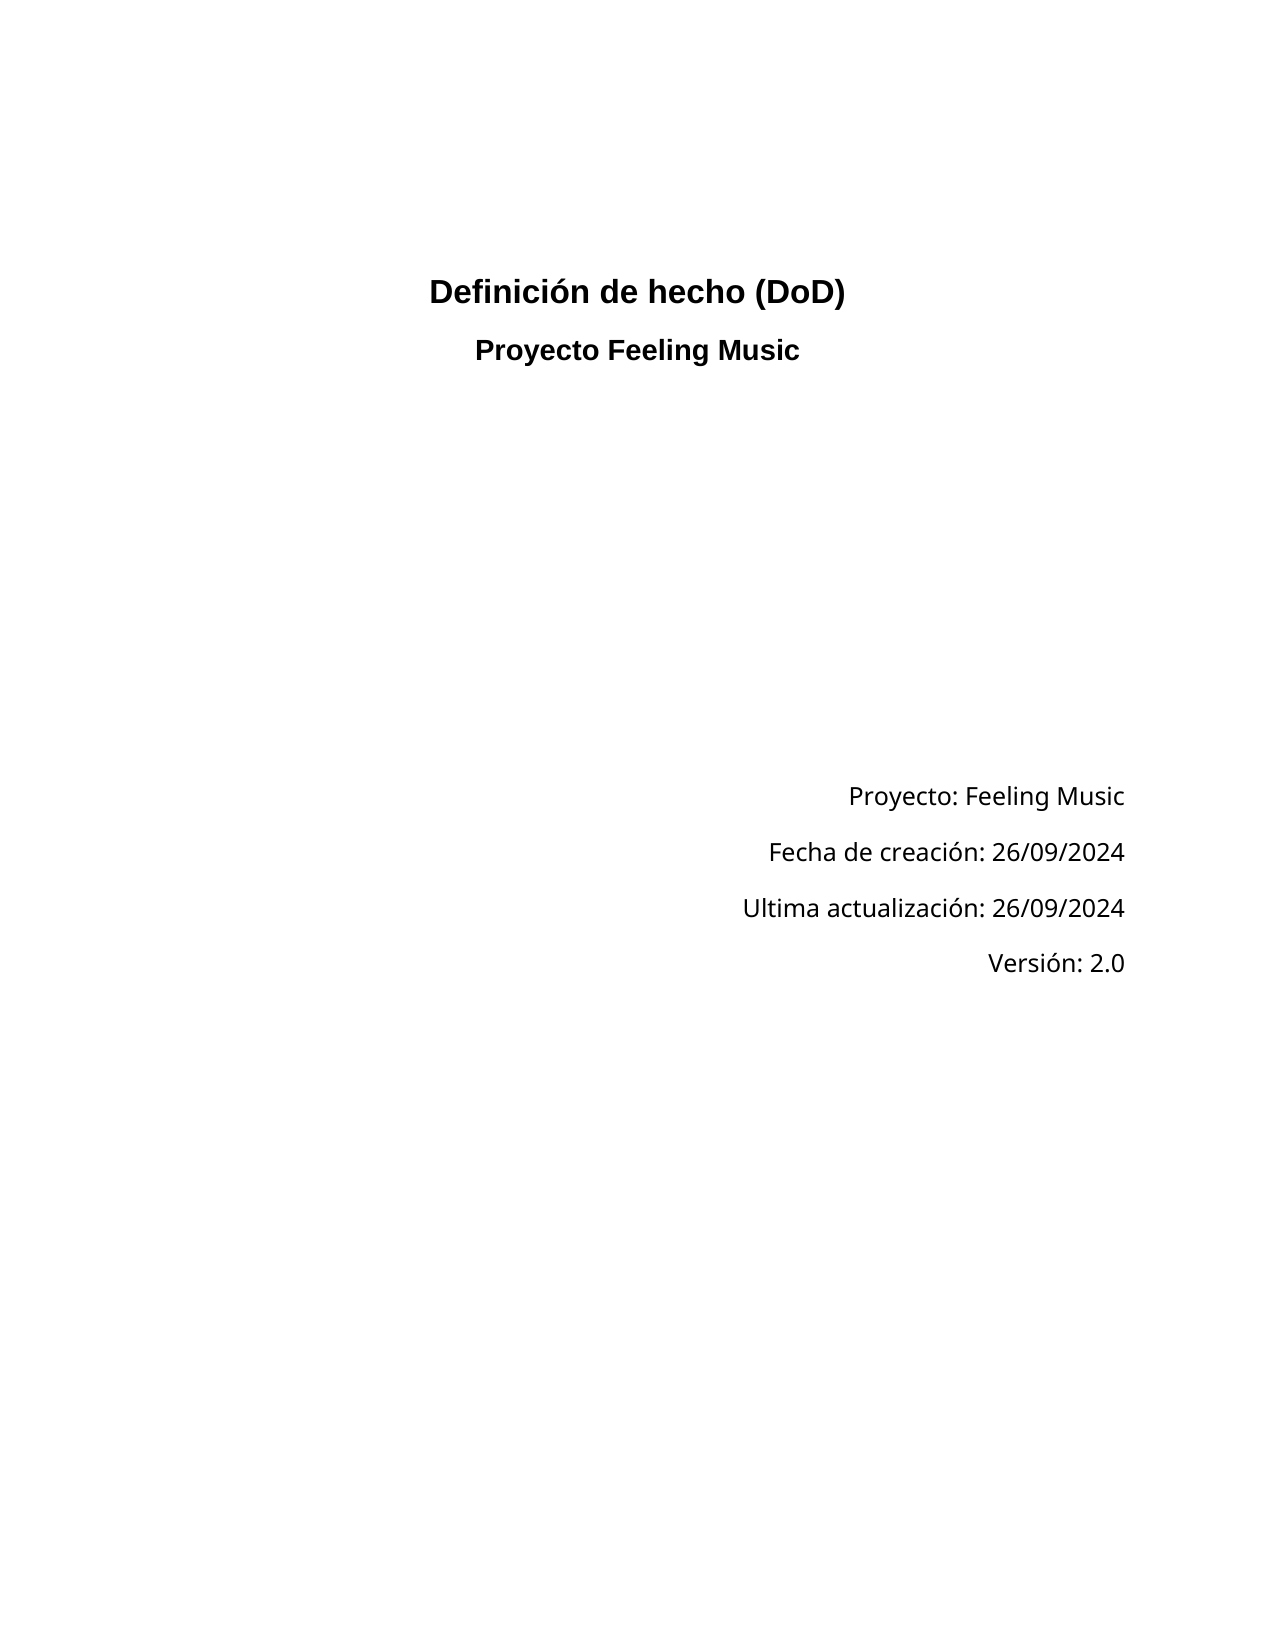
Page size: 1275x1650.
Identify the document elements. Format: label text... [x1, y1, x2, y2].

text Ultima actualización: 26/09/2024 [150, 890, 1125, 924]
text Fecha de creación: 26/09/2024 [150, 834, 1125, 868]
text Proyecto: Feeling Music [150, 778, 1125, 813]
text Definición de hecho (DoD) [150, 272, 1125, 310]
text Proyecto Feeling Music [150, 332, 1125, 366]
text Versión: 2.0 [150, 946, 1125, 980]
